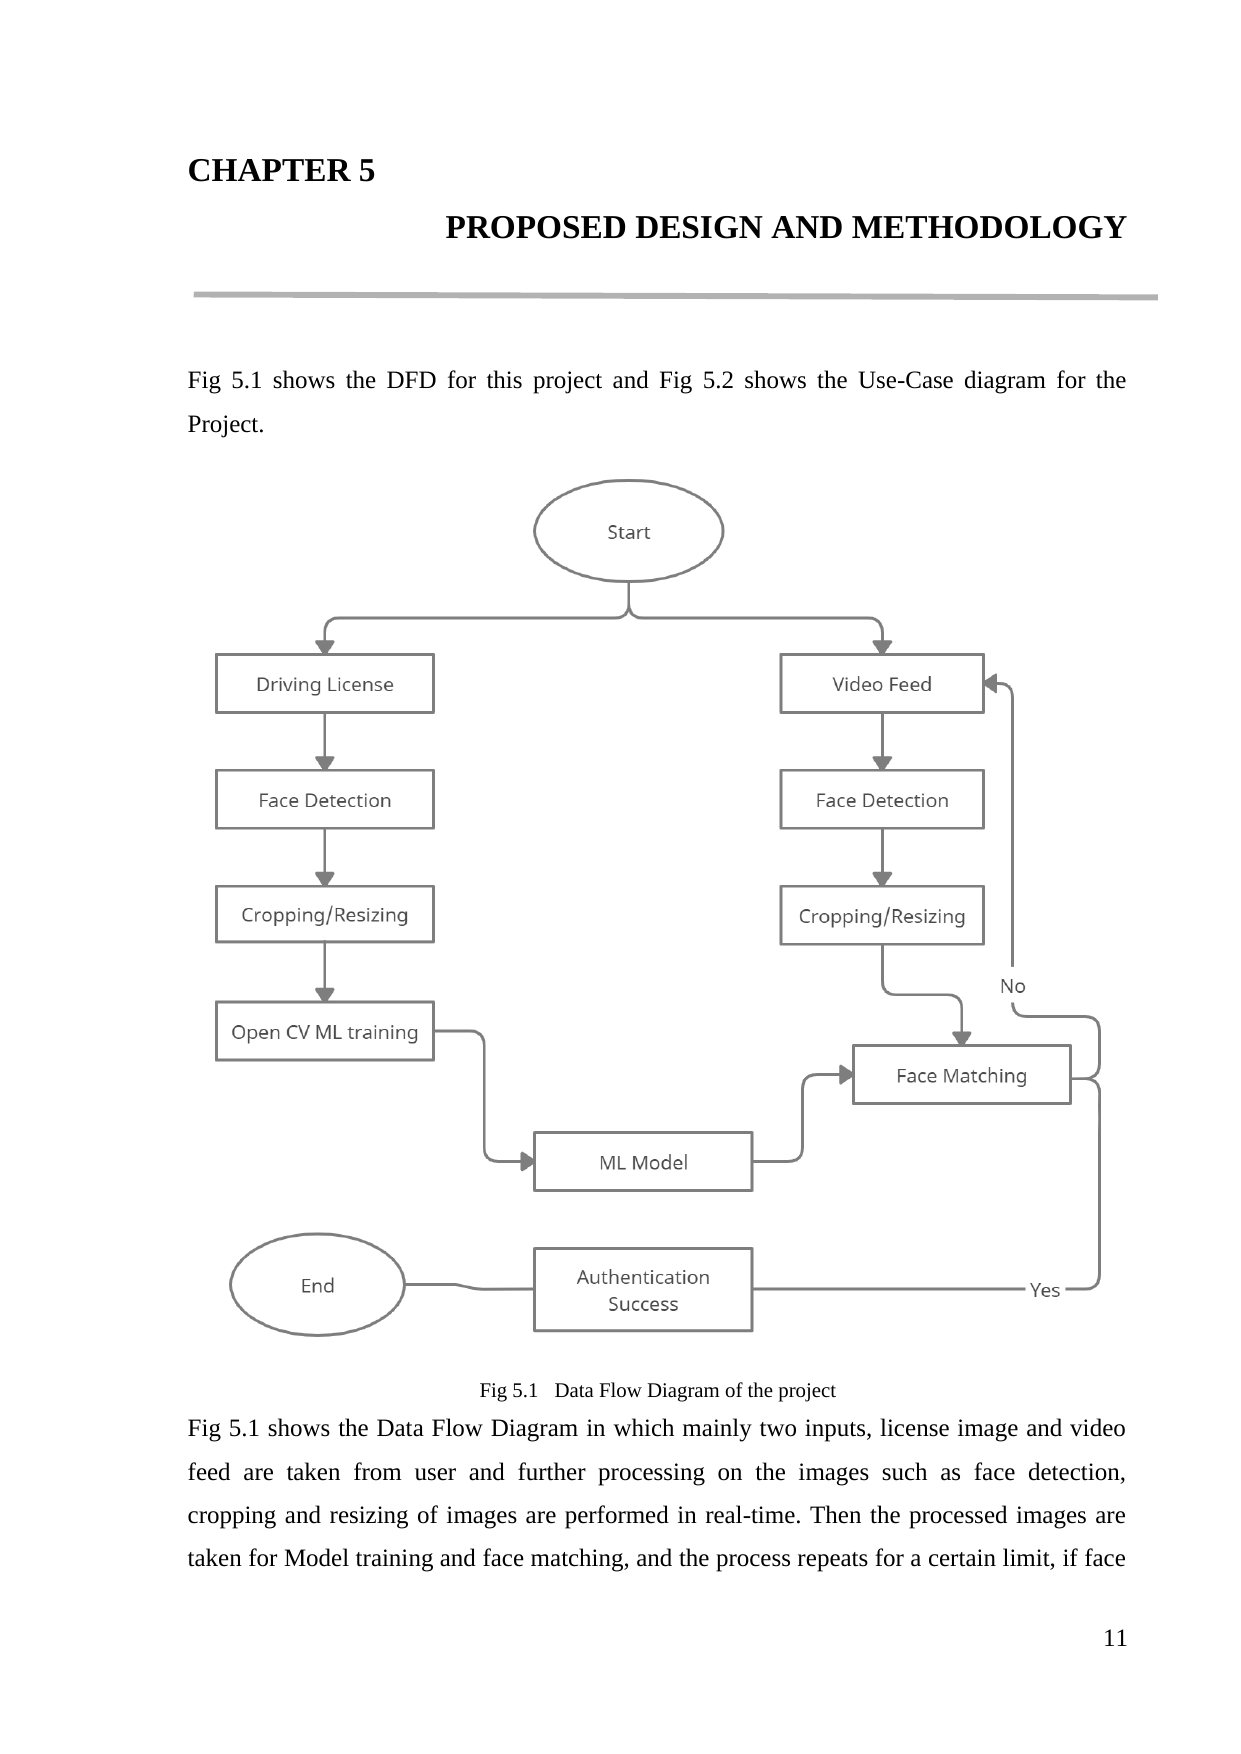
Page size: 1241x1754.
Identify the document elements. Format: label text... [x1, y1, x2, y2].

picture [187, 451, 1128, 1364]
text CHAPTER 5 [187, 150, 1128, 188]
text Fig 5.1 shows the DFD for this project and Fig 5.2 shows the Use-Case diagram for the Project. [187, 366, 1128, 437]
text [187, 1413, 1128, 1572]
text PROPOSED DESIGN AND METHODOLOGY [187, 207, 1128, 246]
text Fig 5.1 Data Flow Diagram of the project [187, 1377, 1128, 1402]
